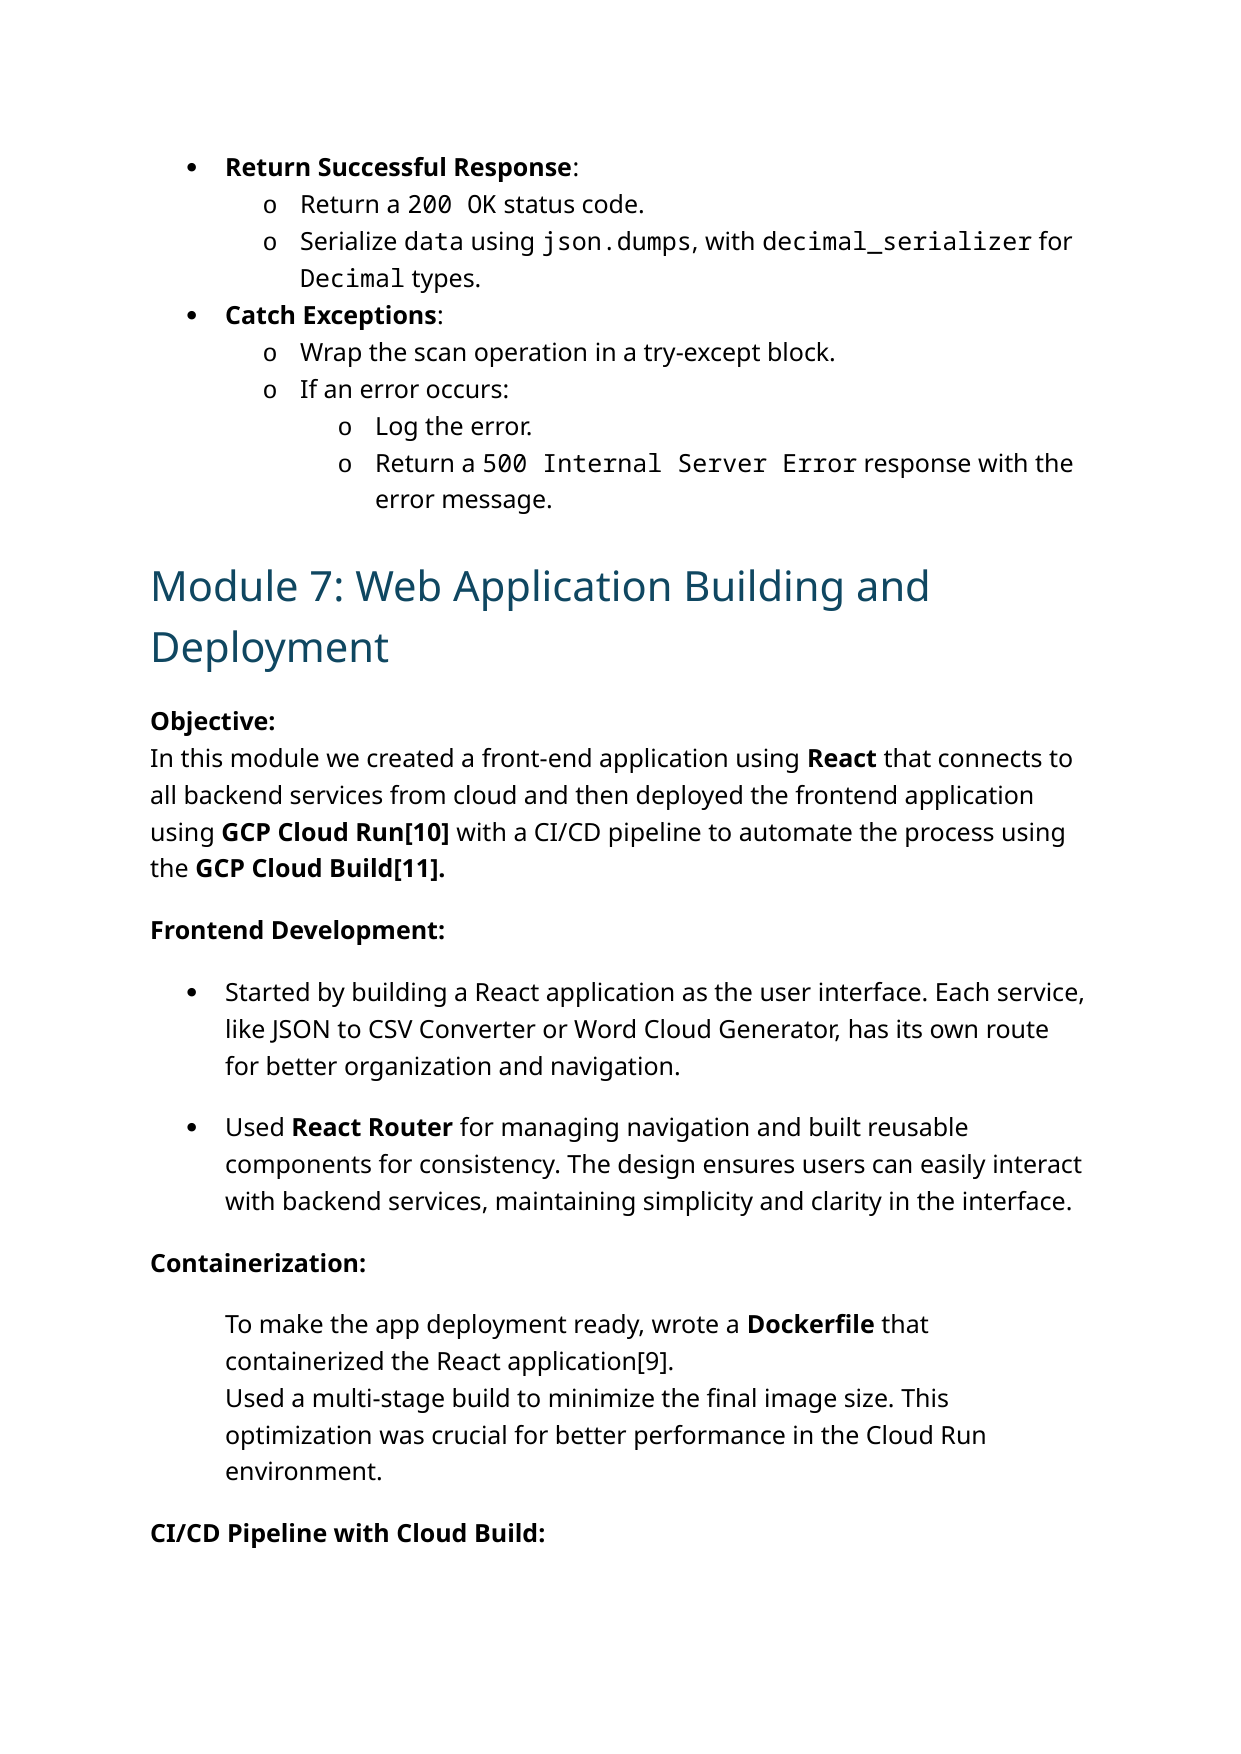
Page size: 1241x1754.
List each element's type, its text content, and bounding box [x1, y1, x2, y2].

text CI/CD Pipeline with Cloud Build: [150, 1516, 1090, 1550]
list Wrap the scan operation in a try-except block. [262, 334, 1090, 368]
list Return a 500 Internal Server Error response with the error message. [337, 445, 1090, 516]
list Return a 200 OK status code. [262, 187, 1090, 221]
list Catch Exceptions: [187, 297, 1090, 332]
list Started by building a React application as the user interface. Each service, like JSON to CSV Converter or Word Cloud Generator, has its own route for better organization and navigation. [187, 974, 1090, 1082]
list To make the app deployment ready, wrote a Dockerfile that containerized the React application[9]. [225, 1307, 1090, 1378]
text Containerization: [150, 1245, 1090, 1279]
text Objective: In this module we created a front-end application using React that connects to all backend services from cloud and then deployed the frontend application using GCP Cloud Run[10] with a CI/CD pipeline to automate the process using the GCP Cloud Build[11]. [150, 704, 1090, 885]
subtitle Module 7: Web Application Building and Deployment [150, 556, 1090, 674]
list Serialize data using json.dumps, with decimal_serializer for Decimal types. [262, 224, 1090, 295]
list If an error occurs: [262, 371, 1090, 406]
list Return Successful Response: [187, 150, 1090, 184]
list Used a multi-stage build to minimize the final image size. This optimization was crucial for better performance in the Cloud Run environment. [225, 1381, 1090, 1488]
list Used React Router for managing navigation and built reusable components for consistency. The design ensures users can easily interact with backend services, maintaining simplicity and clarity in the interface. [187, 1110, 1090, 1217]
text Frontend Development: [150, 913, 1090, 947]
list Log the error. [337, 408, 1090, 442]
